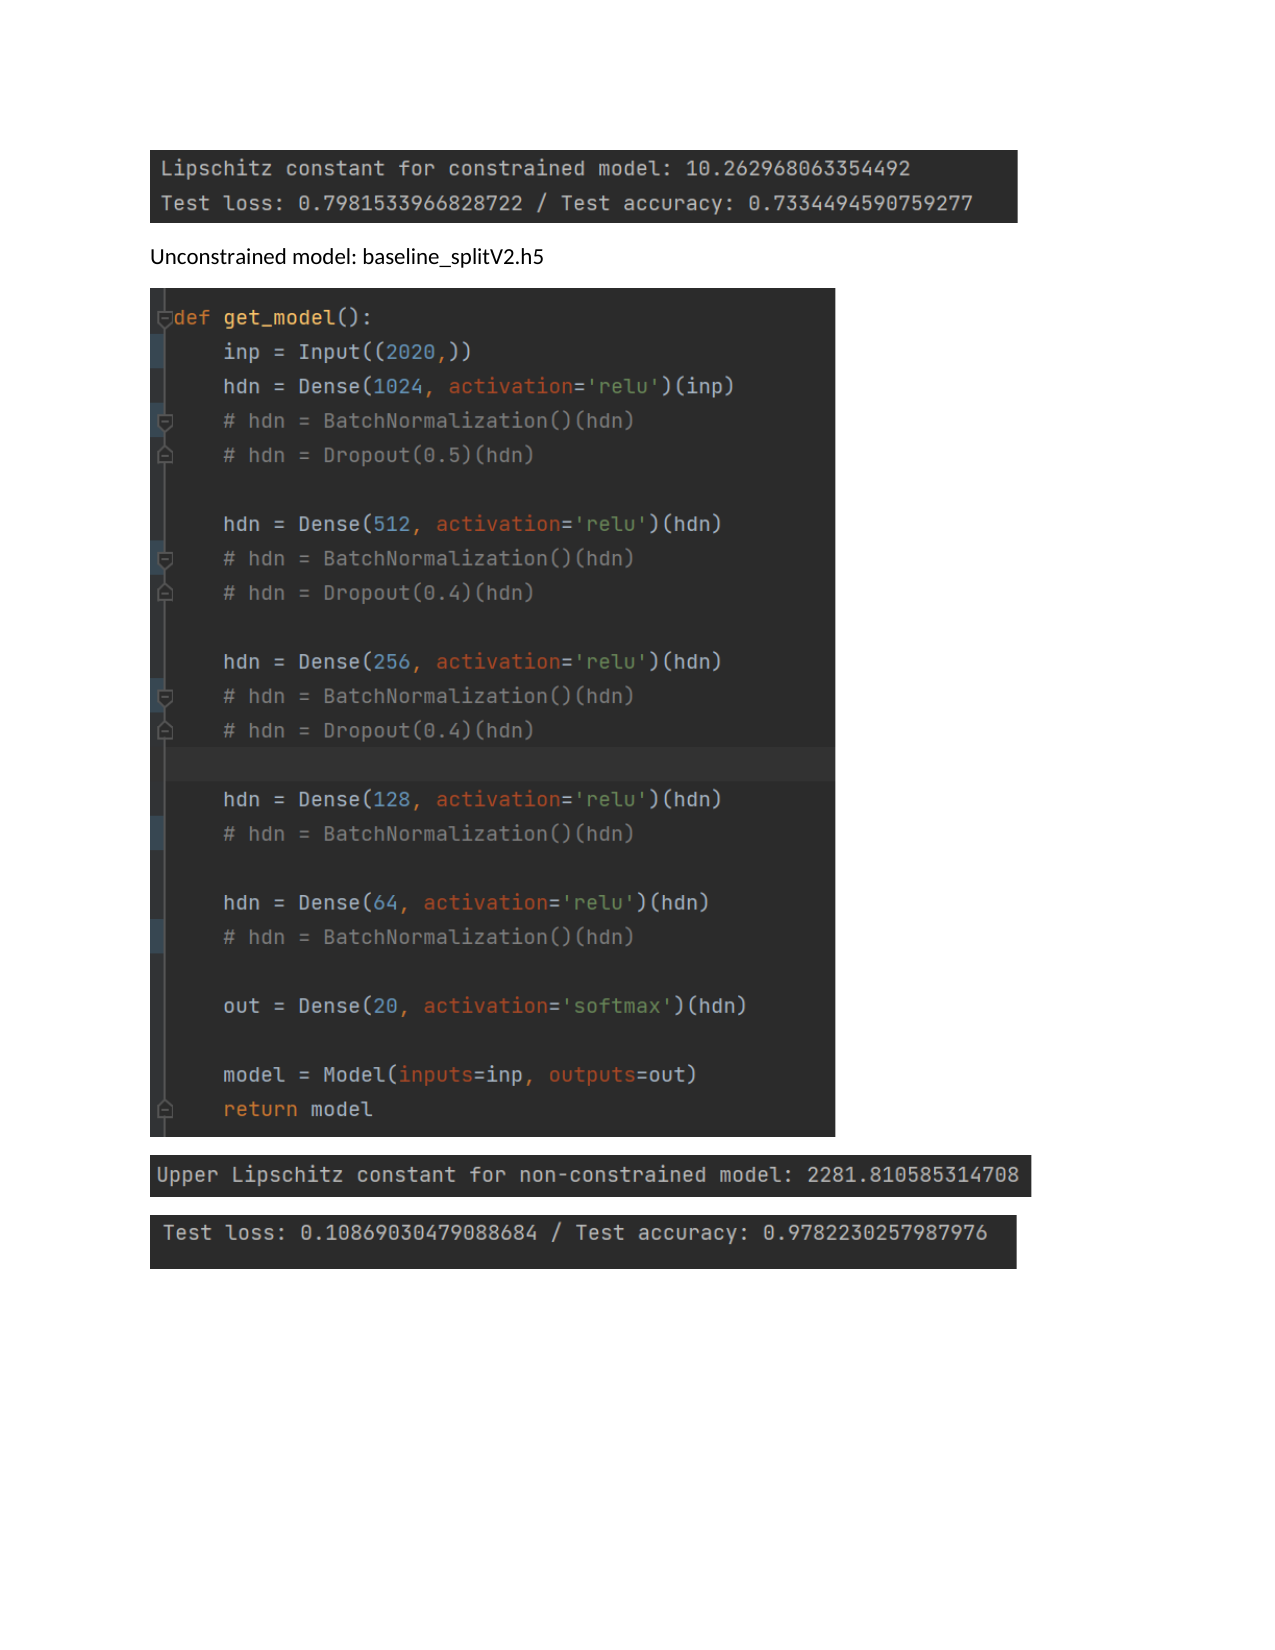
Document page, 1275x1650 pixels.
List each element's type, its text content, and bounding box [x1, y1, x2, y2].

picture [150, 150, 1018, 223]
picture [150, 1215, 1017, 1269]
picture [150, 288, 836, 1137]
picture [150, 1155, 1032, 1197]
text Unconstrained model: baseline_splitV2.h5 [150, 242, 1125, 270]
